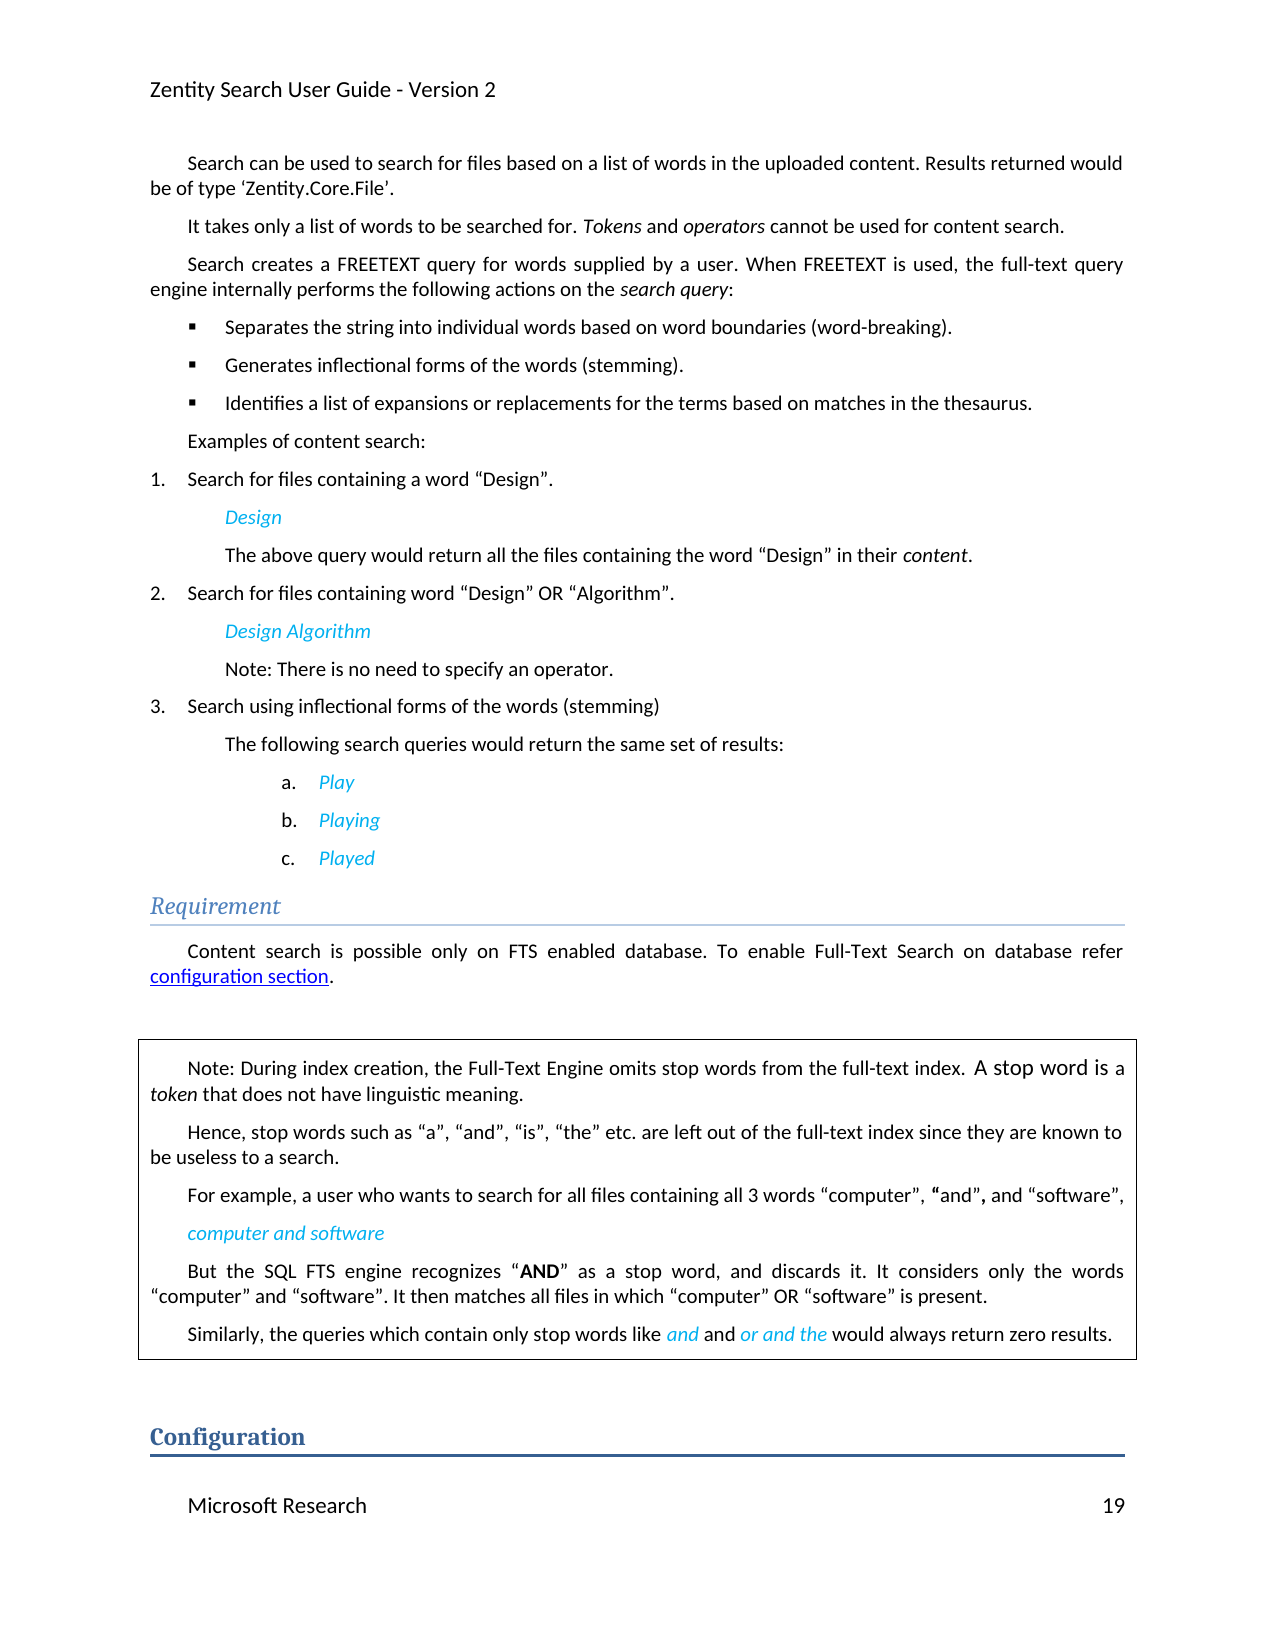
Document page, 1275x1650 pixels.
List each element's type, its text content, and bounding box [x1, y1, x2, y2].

list Play [281, 769, 1125, 795]
table_header Note: During index creation, the Full-Text Engine omits stop words from the full-text index. A stop word is a token that does not have linguistic meaning. Hence, stop words such as “a”, “and”, “is”, “the” etc. are left out of the full-text index since they are known to be useless to a search. For example, a u who wants to search for all fs containing all 3 words “computer”, “and”, and “software”, computer and software But the SQL FTS engine recognizes “AND” as a stop word, and discards it. It considers only the words “computer” and “software”. It then matches all fs in which “computer” OR “software” is present. Similarly, the queries which contain only stop words like and and or and the would always return zero results. [139, 1040, 1136, 1359]
text The following search queries would return the same set of results: [187, 732, 1125, 757]
list Generates inflectional forms of the words (stemming). [187, 352, 1125, 378]
text Content search is possible only on FTS enabled database. To enable Full-Text Search on database refer configuration section. [150, 938, 1125, 989]
text Examples of content search: [150, 428, 1125, 454]
subtitle Requirement [150, 892, 1125, 924]
text Search can be used to search for fs based on a list of words in the uploaded content. Results returned would be of type ‘Zentity.Core.F’. [150, 150, 1125, 201]
text It takes only a list of words to be searched for. Tokens and operators cannot be used for content search. [150, 213, 1125, 239]
list Search using inflectional forms of the words (stemming) [150, 694, 1125, 719]
text The above query would return all the fs containing the word “Design” in their content. [187, 542, 1125, 567]
text Note: There is no need to specify an operator. [187, 656, 1125, 681]
subtitle Configuration [150, 1423, 1125, 1454]
list Search for fs containing a word “Design”. [150, 466, 1125, 492]
list Identifies a list of expansions or replacements for the terms based on matches in the thesaurus. [187, 390, 1125, 416]
text Design [187, 504, 1125, 529]
text Search creates a FREETEXT query for words supplied by a u. When FREETEXT is used, the full-text query engine internally performs the following actions on the search query: [150, 251, 1125, 302]
text Design Algorithm [187, 618, 1125, 643]
list Separates the string into individual words based on word boundaries (word-breaking). [187, 314, 1125, 340]
list Playing [281, 807, 1125, 833]
list Played [281, 845, 1125, 871]
list Search for fs containing word “Design” OR “Algorithm”. [150, 580, 1125, 605]
